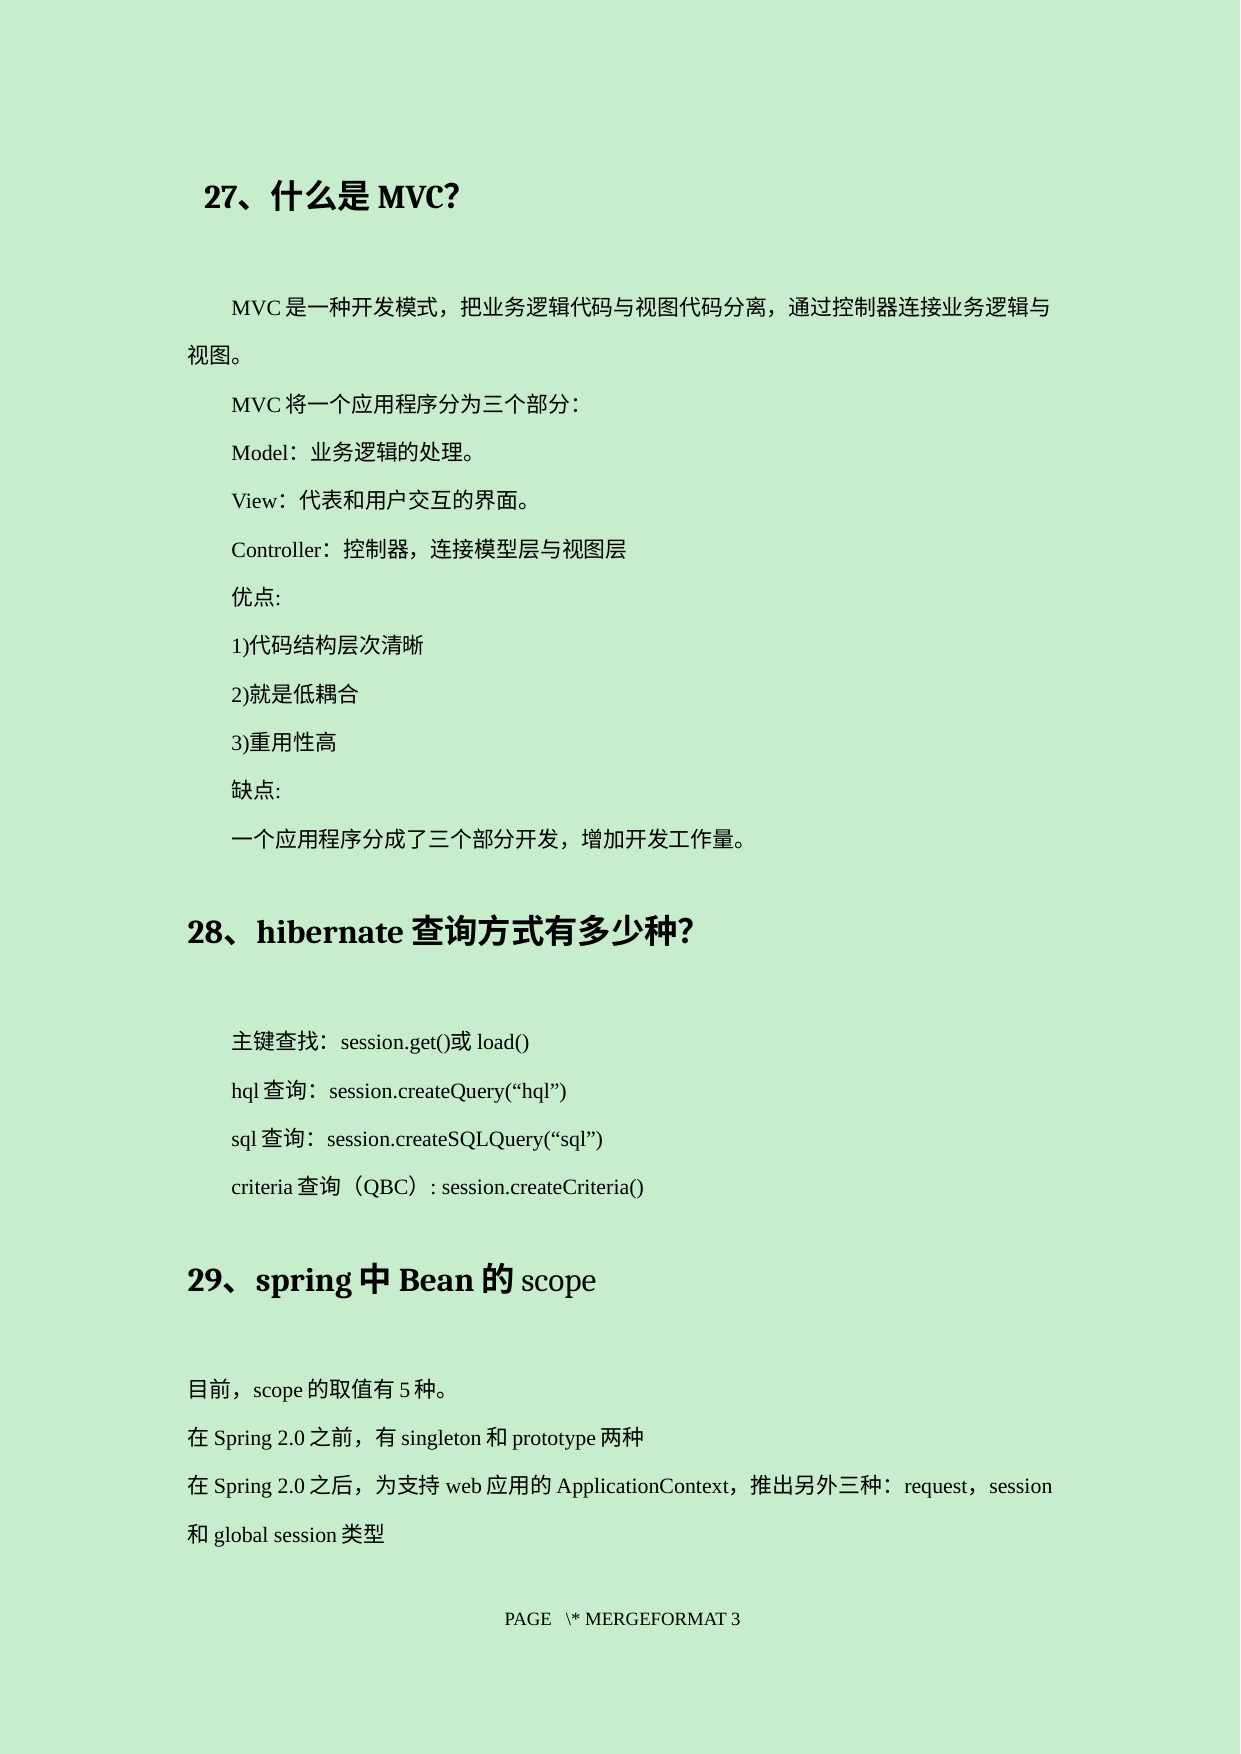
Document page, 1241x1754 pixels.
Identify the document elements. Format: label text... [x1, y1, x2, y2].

text 在Spring 2.0之后，为支持web应用的ApplicationContext，推出另外三种：request，session和global session类型 [187, 1468, 1053, 1549]
text criteria查询（QBC）: session.createCriteria() [187, 1169, 1053, 1201]
text hql查询：session.createQuery(“hql”) [187, 1072, 1053, 1105]
text MVC是一种开发模式，把业务逻辑代码与视图代码分离，通过控制器连接业务逻辑与视图。 [187, 289, 1053, 370]
subtitle 28、hibernate查询方式有多少种？ [187, 897, 1053, 962]
text 3)重用性高 [187, 724, 1053, 757]
text sql查询：session.createSQLQuery(“sql”) [187, 1121, 1053, 1153]
subtitle 27、什么是MVC？ [187, 162, 1053, 227]
text MVC将一个应用程序分为三个部分： [187, 386, 1053, 419]
text 一个应用程序分成了三个部分开发，增加开发工作量。 [187, 821, 1053, 854]
text 2)就是低耦合 [187, 676, 1053, 709]
text 主键查找：session.get()或load() [187, 1024, 1053, 1056]
text 目前，scope的取值有5种。 [187, 1371, 1053, 1404]
text Model：业务逻辑的处理。 [187, 434, 1053, 467]
text 缺点: [187, 773, 1053, 805]
text Controller：控制器，连接模型层与视图层 [187, 531, 1053, 564]
text 1)代码结构层次清晰 [187, 628, 1053, 660]
text 优点: [187, 579, 1053, 612]
text 在Spring 2.0之前，有singleton和prototype两种 [187, 1420, 1053, 1452]
text View：代表和用户交互的界面。 [187, 483, 1053, 515]
subtitle 29、spring中Bean的scope [187, 1244, 1053, 1309]
